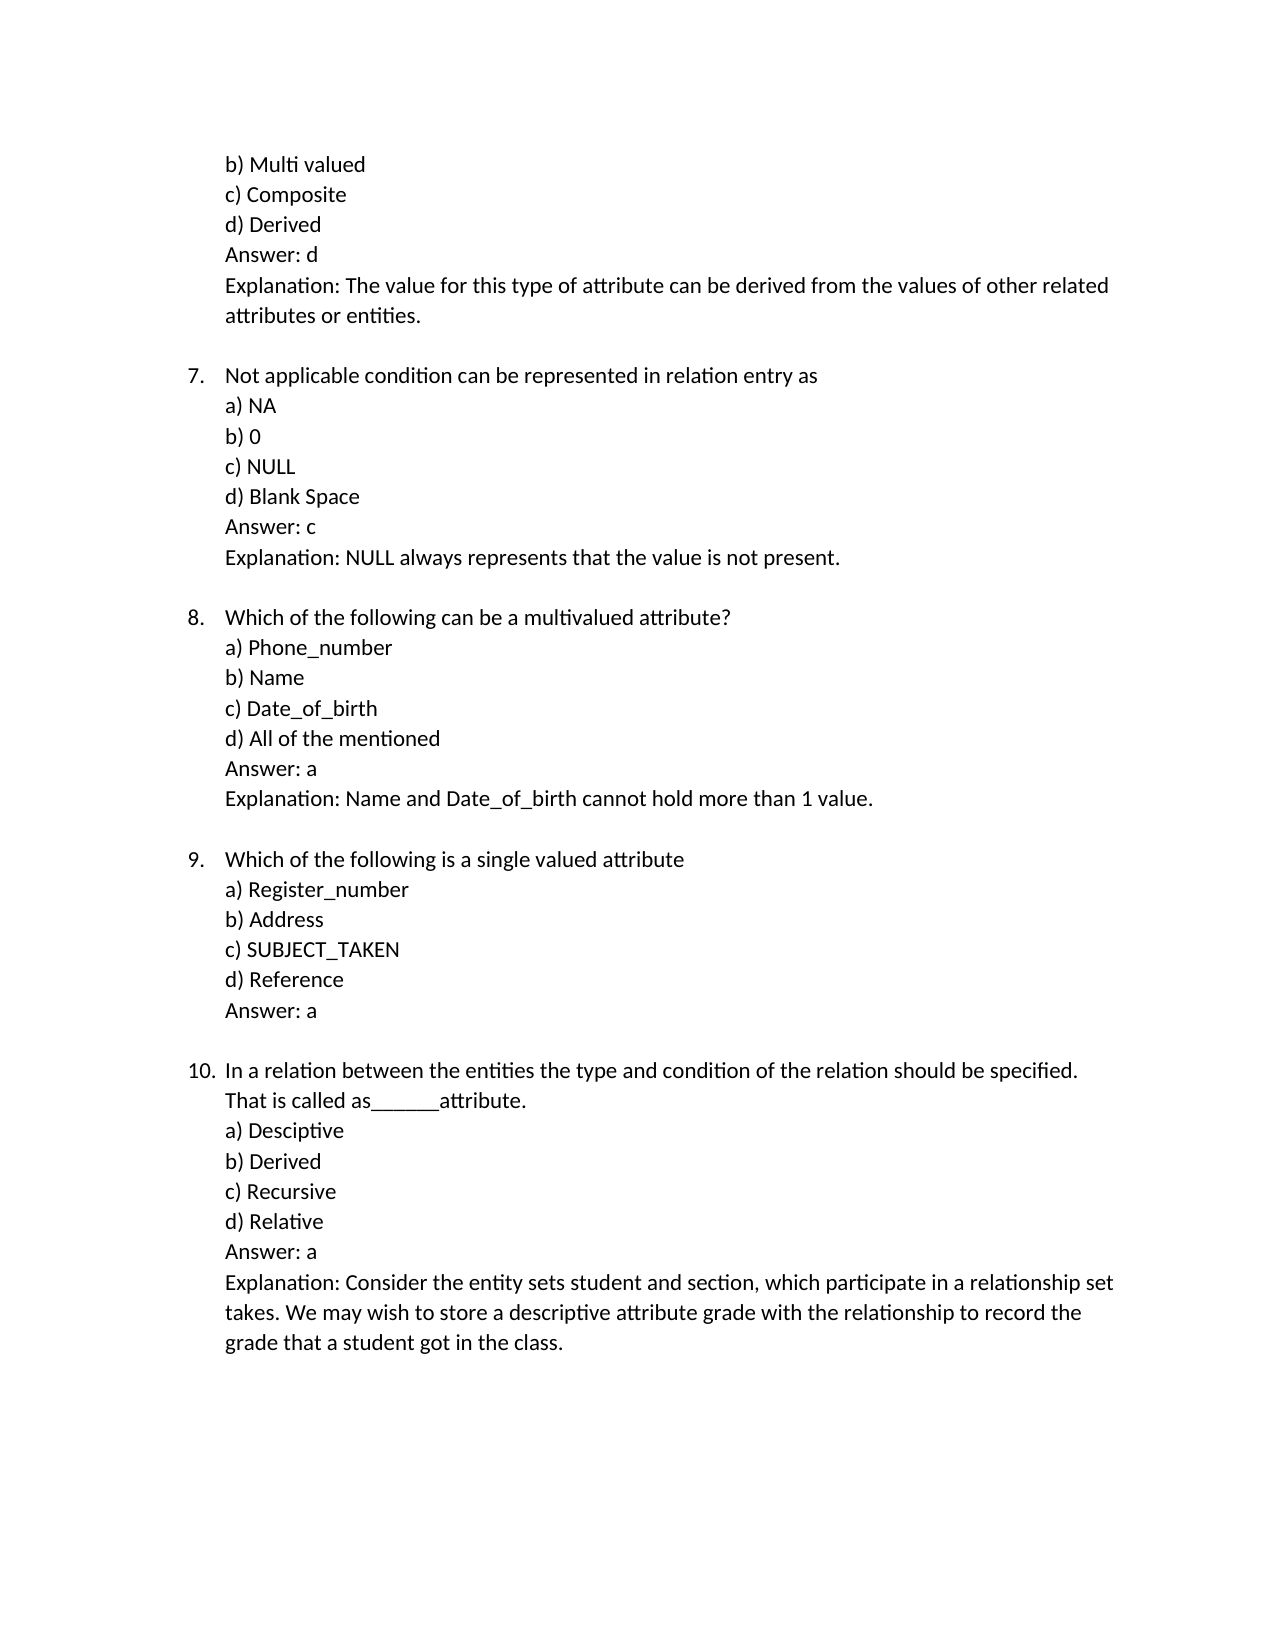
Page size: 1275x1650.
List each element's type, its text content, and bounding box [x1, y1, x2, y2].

list Not applicable condition can be represented in relation entry as a) NA b) 0 c) NULL d) Blank Space [187, 361, 1125, 510]
list Answer: d Explanation: The value for this type of attribute can be derived from the values of other related attributes or entities. [225, 241, 1125, 329]
list Answer: c Explanation: NULL always represents that the value is not present. [225, 512, 1125, 571]
list Answer: a [225, 996, 1125, 1024]
list Which of the following can be a multivalued attribute? a) Phone_number b) Name c) Date_of_birth d) All of the mentioned [187, 603, 1125, 752]
list In a relation between the entities the type and condition of the relation should be specified. That is called as______attribute. a) Desciptive b) Derived c) Recursive d) Relative [187, 1056, 1125, 1235]
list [187, 150, 1125, 238]
list Answer: a Explanation: Name and Date_of_birth cannot hold more than 1 value. [225, 754, 1125, 812]
list Answer: a Explanation: Consider the entity sets student and section, which participate in a relationship set takes. We may wish to store a descriptive attribute grade with the relationship to record the grade that a student got in the class. [225, 1237, 1125, 1356]
list Which of the following is a single valued attribute a) Register_number b) Address c) SUBJECT_TAKEN d) Reference [187, 845, 1125, 994]
